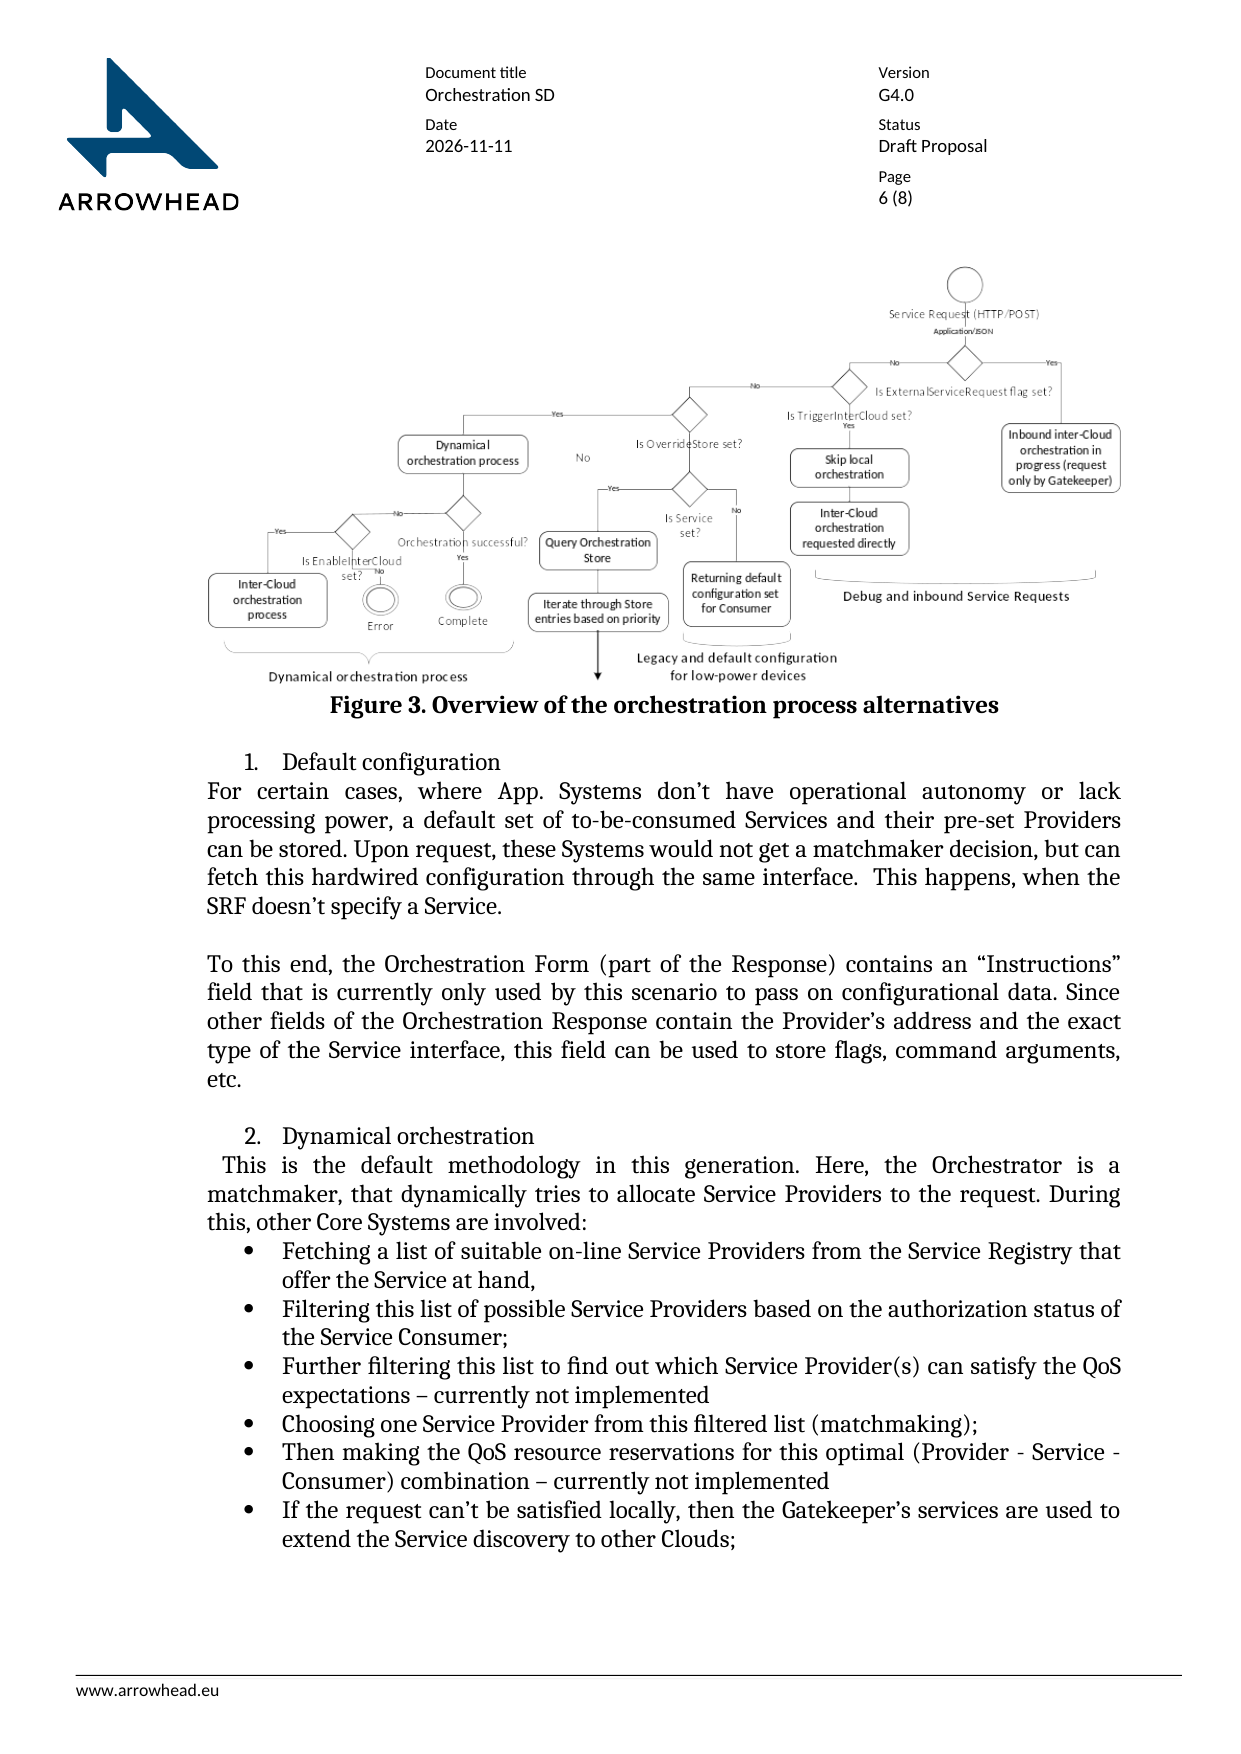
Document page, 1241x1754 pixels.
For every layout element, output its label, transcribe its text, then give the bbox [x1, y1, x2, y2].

picture [58, 58, 239, 217]
text To this end, the Orchestration Form (part of the Response) contains an “Instructions” field that is currently only used by this scenario to pass on configurational data. Since other fields of the Orchestration Response contain the Provider’s address and the exact type of the Service interface, this field can be used to store flags, command arguments, etc. [207, 949, 1122, 1093]
list Default configuration [244, 748, 1122, 777]
list Fetching a list of suitable on-line Service Providers from the Service Registry that offer the Service at hand, [244, 1237, 1122, 1294]
text For certain cases, where App. Systems don’t have operational autonomy or lack processing power, a default set of to-be-consumed Services and their pre-set Providers can be stored. Upon request, these Systems would not get a matchmaker decision, but can fetch this hardwired configuration through the same interface. This happens, when the SRF doesn’t specify a Service. [207, 777, 1122, 921]
list Choosing one Service Provider from this ﬁltered list (matchmaking); [244, 1409, 1122, 1438]
list Then making the QoS resource reservations for this optimal (Provider - Service - Consumer) combination – currently not implemented [244, 1438, 1122, 1496]
text Figure 3. Overview of the orchestration process alternatives [207, 691, 1122, 719]
list Further ﬁltering this list to ﬁnd out which Service Provider(s) can satisfy the QoS expectations – currently not implemented [244, 1352, 1122, 1409]
text This is the default methodology in this generation. Here, the Orchestrator is a matchmaker, that dynamically tries to allocate Service Providers to the request. During this, other Core Systems are involved: [207, 1151, 1122, 1237]
list Dynamical orchestration [244, 1122, 1122, 1151]
list If the request can’t be satisfied locally, then the Gatekeeper’s services are used to extend the Service discovery to other Clouds; [244, 1496, 1122, 1553]
list Filtering this list of possible Service Providers based on the authorization status of the Service Consumer; [244, 1294, 1122, 1352]
